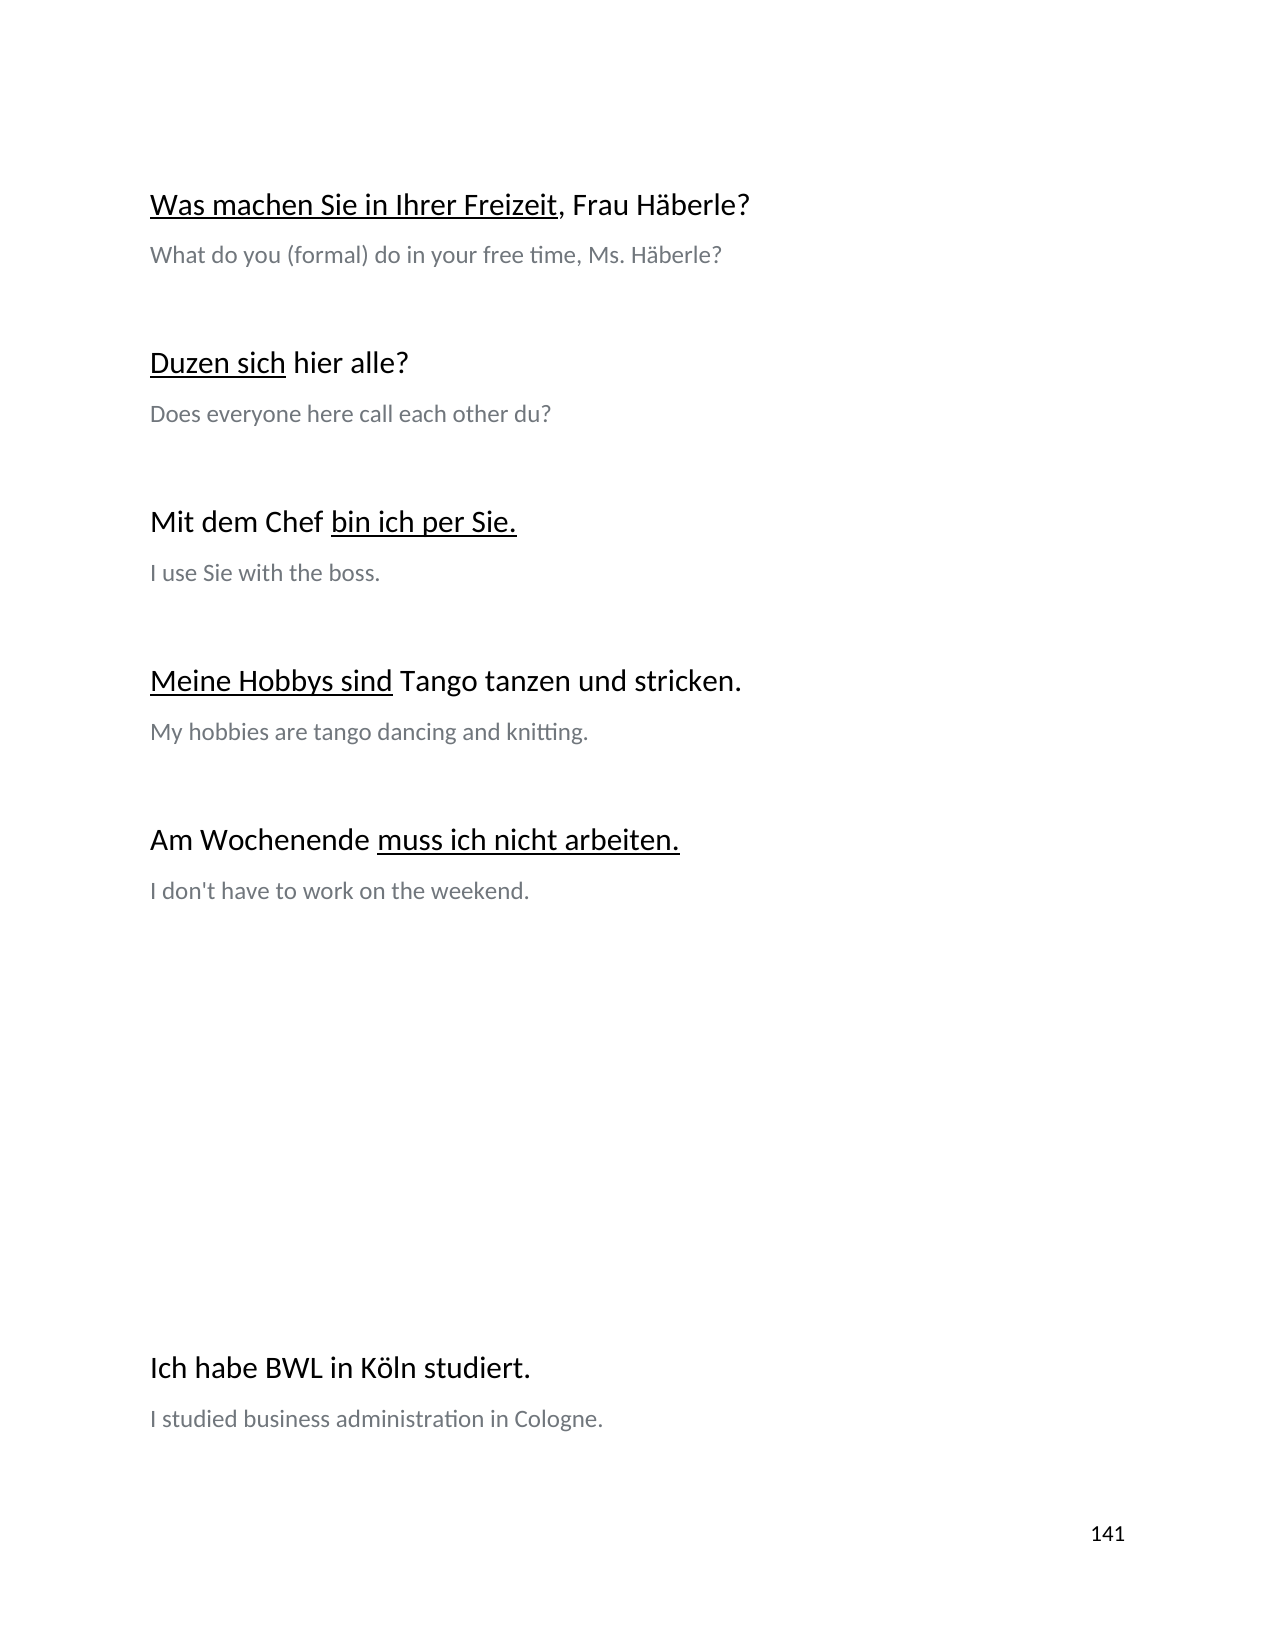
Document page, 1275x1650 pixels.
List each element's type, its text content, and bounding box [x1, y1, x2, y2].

text Does everyone here call each other du? [150, 398, 1125, 429]
text What do you (formal) do in your free time, Ms. Häberle? [150, 239, 1125, 270]
text Duzen sich hier alle? [150, 343, 1125, 382]
text Meine Hobbys sind Tango tanzen und stricken. [150, 661, 1125, 699]
text My hobbies are tango dancing and knitting. [150, 716, 1125, 747]
text Mit dem Chef bin ich per Sie. [150, 502, 1125, 541]
text Was machen Sie in Ihrer Freizeit, Frau Häberle? [150, 185, 1125, 223]
text I use Sie with the boss. [150, 557, 1125, 588]
text Am Wochenende muss ich nicht arbeiten. [150, 820, 1125, 858]
text I don't have to work on the weekend. [150, 875, 1125, 905]
text I studied business administration in Cologne. [150, 1403, 1125, 1433]
text Ich habe BWL in Köln studiert. [150, 1348, 1125, 1386]
